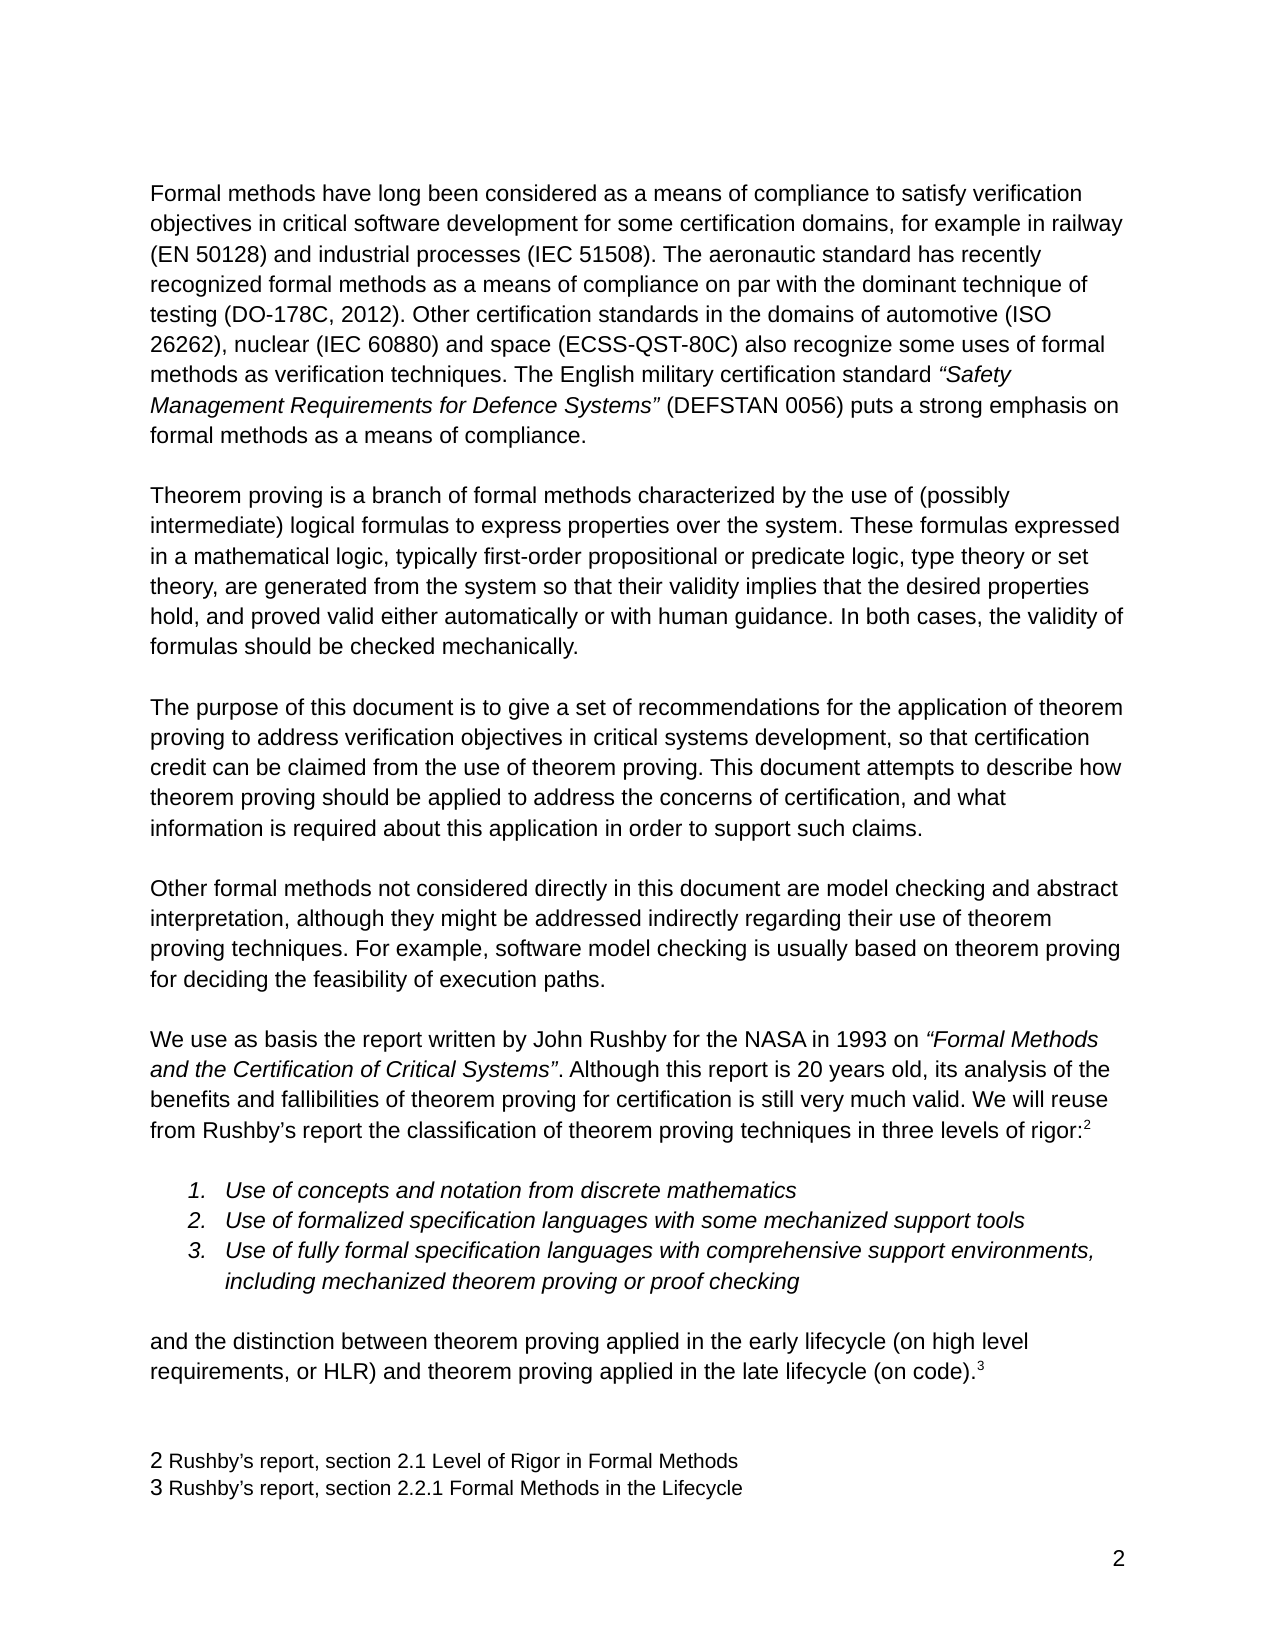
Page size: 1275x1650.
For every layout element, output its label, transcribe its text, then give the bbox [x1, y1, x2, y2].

list Use of concepts and notation from discrete mathematics [188, 1177, 1125, 1203]
text Theorem proving is a branch of formal methods characterized by the use of (possibly intermediate) logical formulas to express properties over the system. These formulas expressed in a mathematical logic, typically first-order propositional or predicate logic, type theory or set theory, are generated from the system so that their validity implies that the desired properties hold, and proved valid either automatically or with human guidance. In both cases, the validity of formulas should be checked mechanically. [150, 482, 1125, 660]
list Use of fully formal specification languages with comprehensive support environments, including mechanized theorem proving or proof checking [188, 1237, 1125, 1294]
text We use as basis the report written by John Rushby for the NASA in 1993 on “Formal Methods and the Certification of Critical Systems”. Although this report is 20 years old, its analysis of the benefits and fallibilities of theorem proving for certification is still very much valid. We will reuse from Rushby’s report the classification of theorem proving techniques in three levels of rigor: [150, 1026, 1125, 1143]
text Formal methods have long been considered as a means of compliance to satisfy verification objectives in critical software development for some certification domains, for example in railway (EN 50128) and industrial processes (IEC 51508). The aeronautic standard has recently recognized formal methods as a means of compliance on par with the dominant technique of testing (DO-178C, 2012). Other certification standards in the domains of automotive (ISO 26262), nuclear (IEC 60880) and space (ECSS-QST-80C) also recognize some uses of formal methods as verification techniques. The English military certification standard “Safety Management Requirements for Defence Systems” (DEFSTAN 0056) puts a strong emphasis on formal methods as a means of compliance. [150, 180, 1125, 448]
text and the distinction between theorem proving applied in the early lifecycle (on high level requirements, or HLR) and theorem proving applied in the late lifecycle (on code). [150, 1328, 1125, 1385]
list Use of formalized specification languages with some mechanized support tools [188, 1207, 1125, 1234]
text Other formal methods not considered directly in this document are model checking and abstract interpretation, although they might be addressed indirectly regarding their use of theorem proving techniques. For example, software model checking is usually based on theorem proving for deciding the feasibility of execution paths. [150, 875, 1125, 992]
text The purpose of this document is to give a set of recommendations for the application of theorem proving to address verification objectives in critical systems development, so that certification credit can be claimed from the use of theorem proving. This document attempts to describe how theorem proving should be applied to address the concerns of certification, and what information is required about this application in order to support such claims. [150, 694, 1125, 841]
